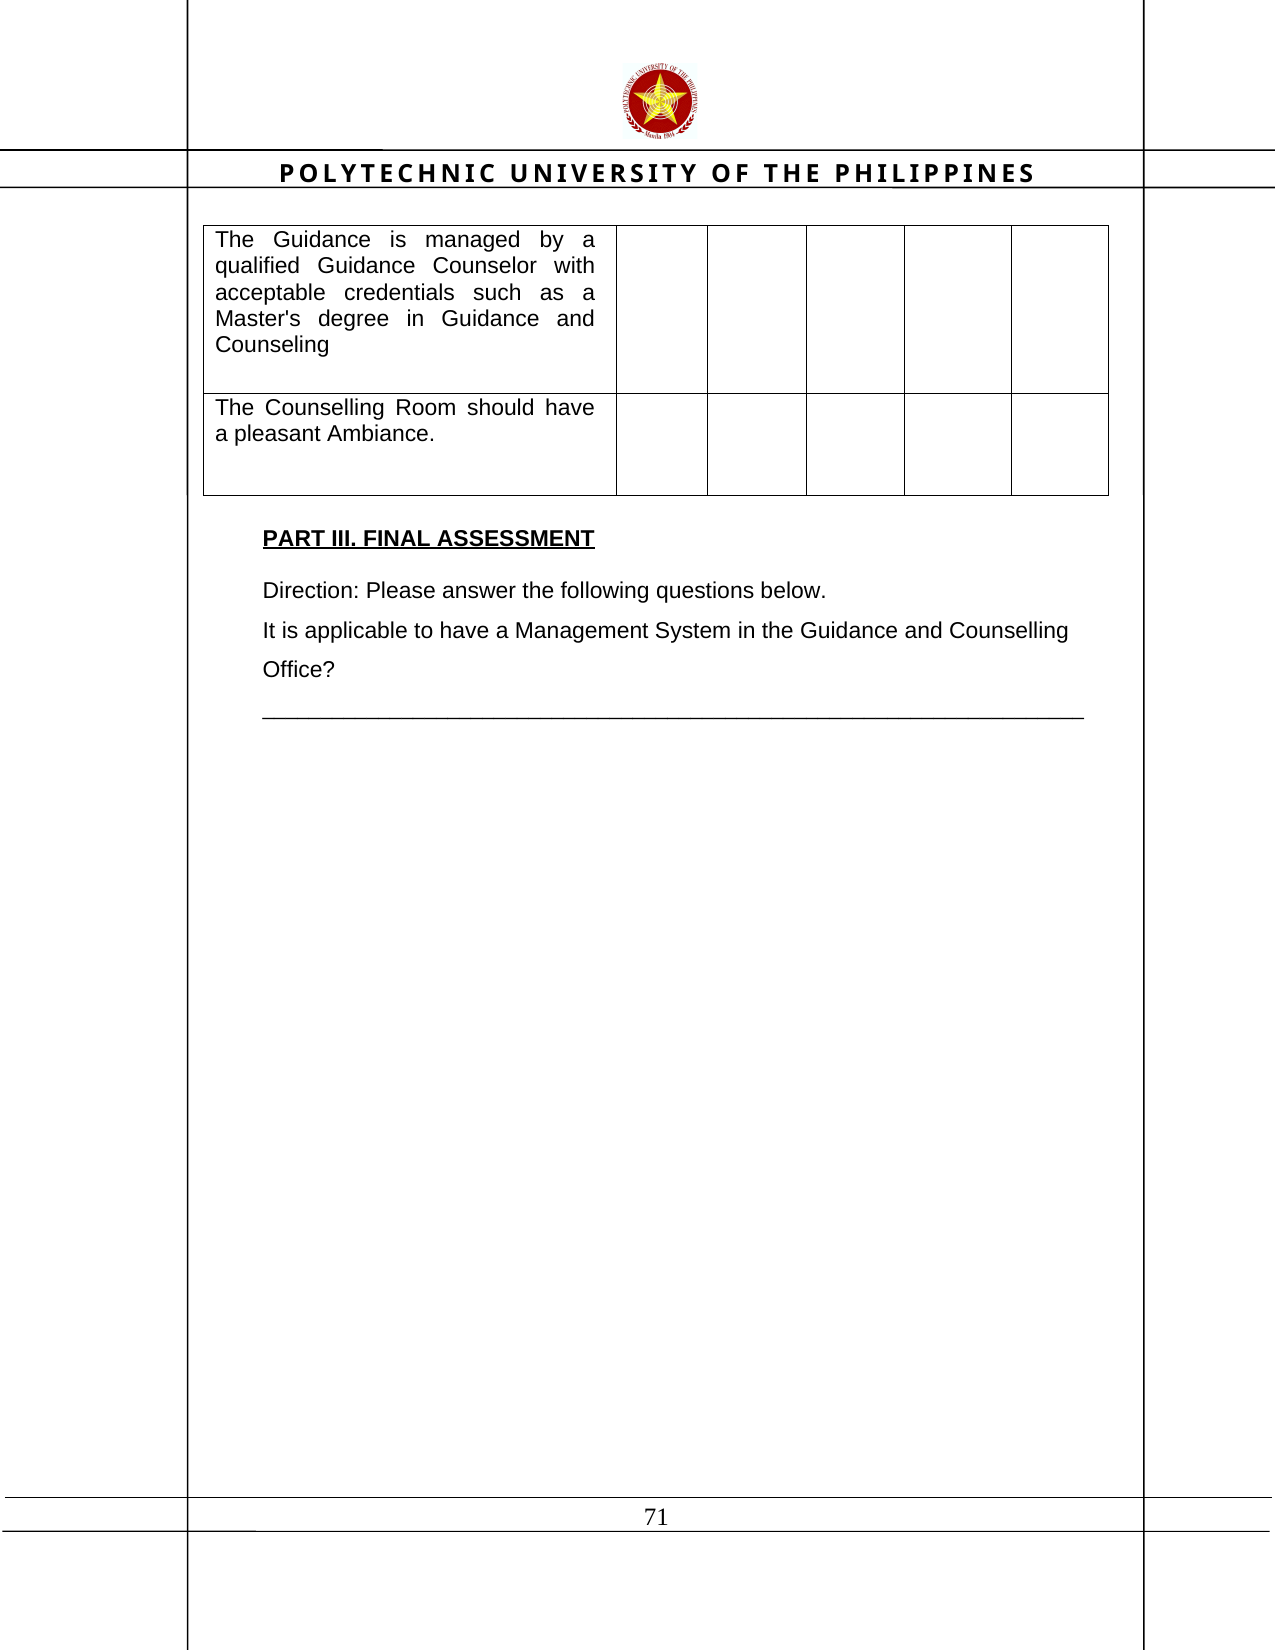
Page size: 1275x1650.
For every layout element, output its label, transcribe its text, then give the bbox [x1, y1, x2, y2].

text Direction: Please answer the following questions below. [187, 577, 1116, 604]
table_cell [708, 394, 806, 495]
table_cell [1012, 226, 1108, 393]
table_cell [617, 226, 707, 393]
table_cell [807, 226, 904, 393]
table_cell [617, 394, 707, 495]
table_cell The Guidance is managed by a qualified Guidance Counselor with acceptable credentials such as a Master's degree in Guidance and Counseling [204, 226, 616, 393]
picture [622, 63, 698, 139]
table_cell [905, 394, 1011, 495]
text PART III. FINAL ASSESSMENT [262, 524, 1116, 551]
text _______________________________________________________________________ [262, 696, 1116, 720]
table_cell [807, 394, 904, 495]
table_cell [1012, 394, 1108, 495]
table_cell The Counselling Room should have a pleasant Ambiance. [204, 394, 616, 495]
text It is applicable to have a Management System in the Guidance and Counselling Office? [187, 617, 1116, 683]
table_cell [905, 226, 1011, 393]
table_cell [708, 226, 806, 393]
